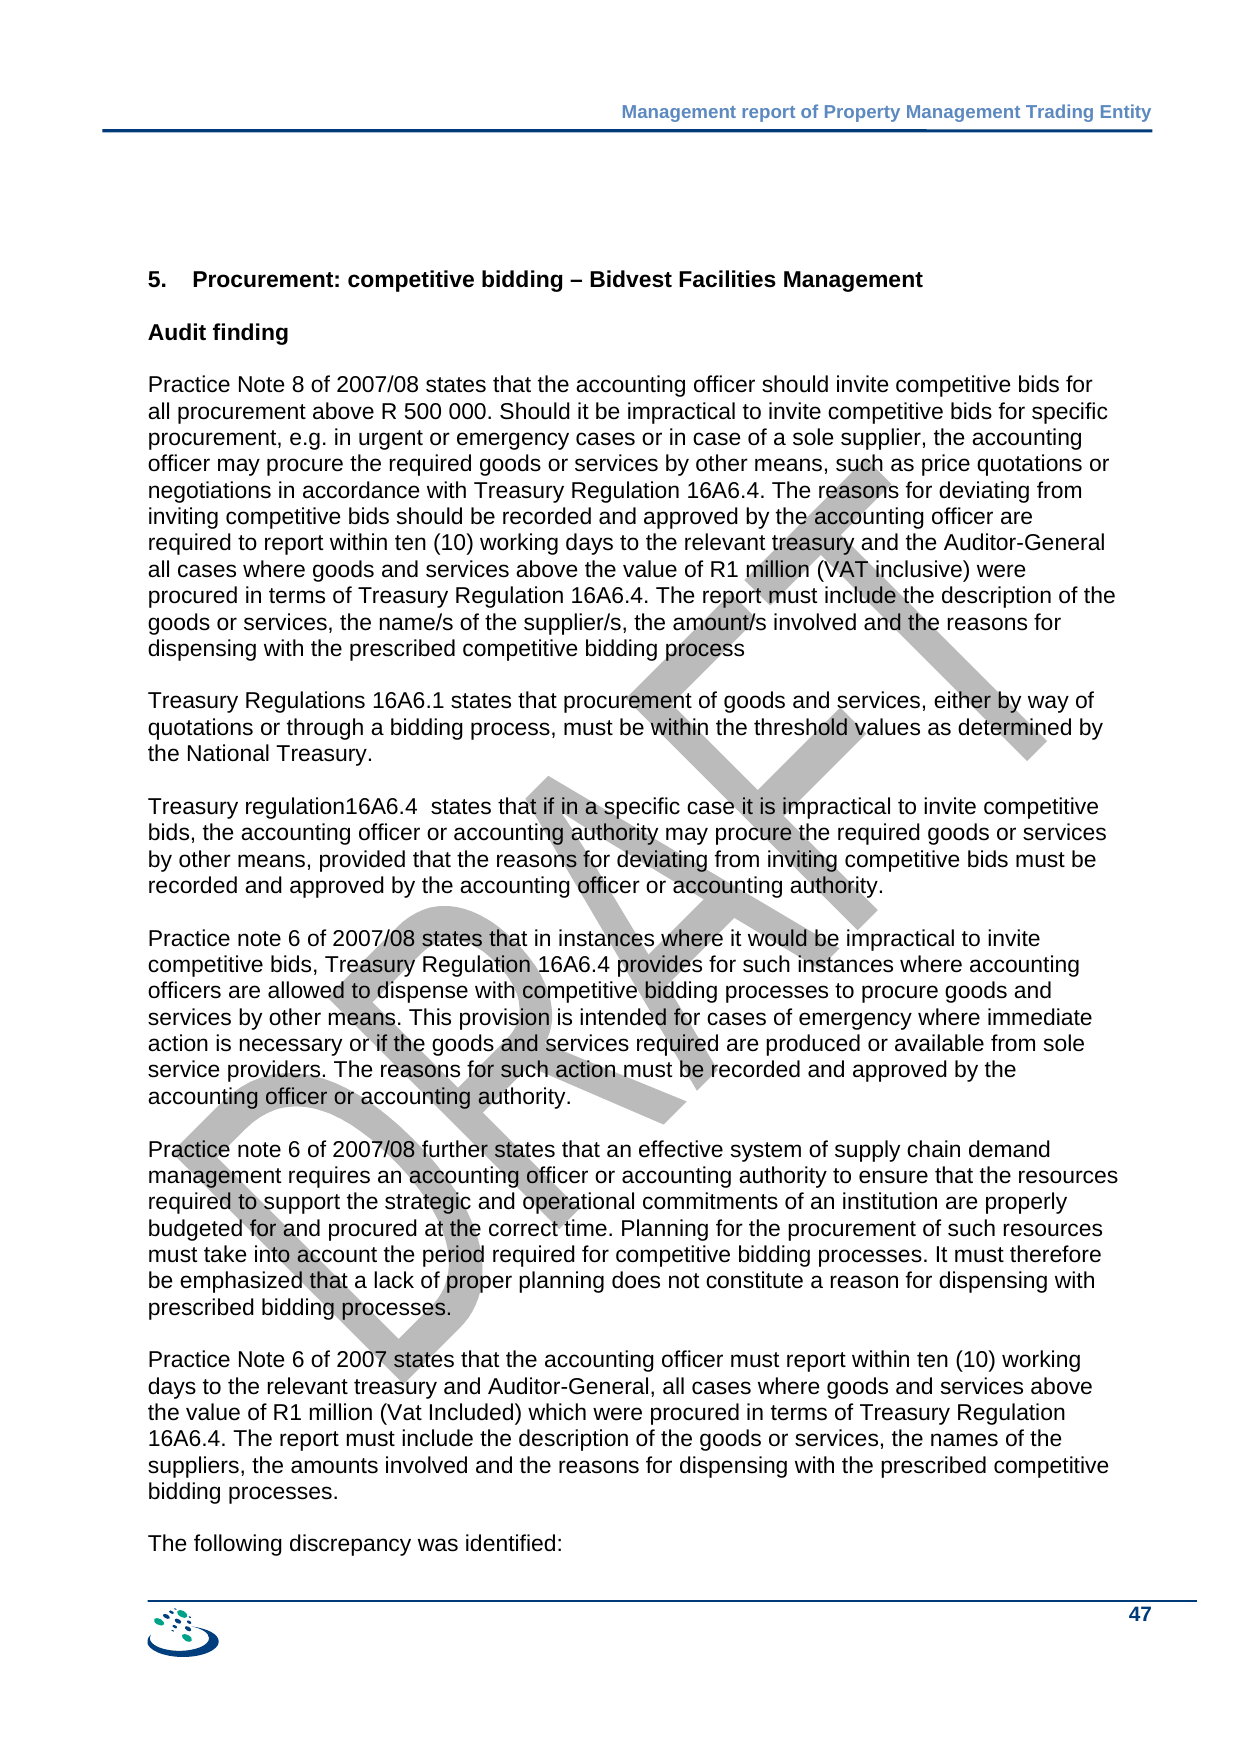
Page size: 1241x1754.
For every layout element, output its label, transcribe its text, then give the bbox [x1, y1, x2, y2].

text Practice note 6 of 2007/08 states that in instances where it would be impractical to invite competitive bids, Treasury Regulation 16A6.4 provides for such instances where accounting officers are allowed to dispense with competitive bidding processes to procure goods and services by other means. This provision is intended for cases of emergency where immediate action is necessary or if the goods and services required are produced or available from sole service providers. The reasons for such action must be recorded and approved by the accounting officer or accounting authority. [148, 925, 1122, 1109]
text Audit finding [148, 318, 1122, 345]
text Practice Note 6 of 2007 states that the accounting officer must report within ten (10) working days to the relevant treasury and Auditor-General, all cases where goods and services above the value of R1 million (Vat Included) which were procured in terms of Treasury Regulation 16A6.4. The report must include the description of the goods or services, the names of the suppliers, the amounts involved and the reasons for dispensing with the prescribed competitive bidding processes. [148, 1346, 1122, 1504]
text Practice note 6 of 2007/08 further states that an effective system of supply chain demand management requires an accounting officer or accounting authority to ensure that the resources required to support the strategic and operational commitments of an institution are properly budgeted for and procured at the correct time. Planning for the procurement of such resources must take into account the period required for competitive bidding processes. It must therefore be emphasized that a lack of proper planning does not constitute a reason for dispensing with prescribed bidding processes. [148, 1136, 1122, 1320]
text Treasury regulation16A6.4 states that if in a specific case it is impractical to invite competitive bids, the accounting officer or accounting authority may procure the required goods or services by other means, provided that the reasons for deviating from inviting competitive bids must be recorded and approved by the accounting officer or accounting authority. [148, 793, 1122, 898]
text The following discrepancy was identified: [148, 1530, 1122, 1556]
text Treasury Regulations 16A6.1 states that procurement of goods and services, either by way of quotations or through a bidding process, must be within the threshold values as determined by the National Treasury. [148, 687, 1122, 767]
list Procurement: competitive bidding – Bidvest Facilities Management [148, 266, 1122, 292]
text Practice Note 8 of 2007/08 states that the accounting officer should invite competitive bids for all procurement above R 500 000. Should it be impractical to invite competitive bids for specific procurement, e.g. in urgent or emergency cases or in case of a sole supplier, the accounting officer may procure the required goods or services by other means, such as price quotations or negotiations in accordance with Treasury Regulation 16A6.4. The reasons for deviating from inviting competitive bids should be recorded and approved by the accounting officer are required to report within ten (10) working days to the relevant treasury and the Auditor-General all cases where goods and services above the value of R1 million (VAT inclusive) were procured in terms of Treasury Regulation 16A6.4. The report must include the description of the goods or services, the name/s of the supplier/s, the amount/s involved and the reasons for dispensing with the prescribed competitive bidding process [148, 371, 1122, 661]
